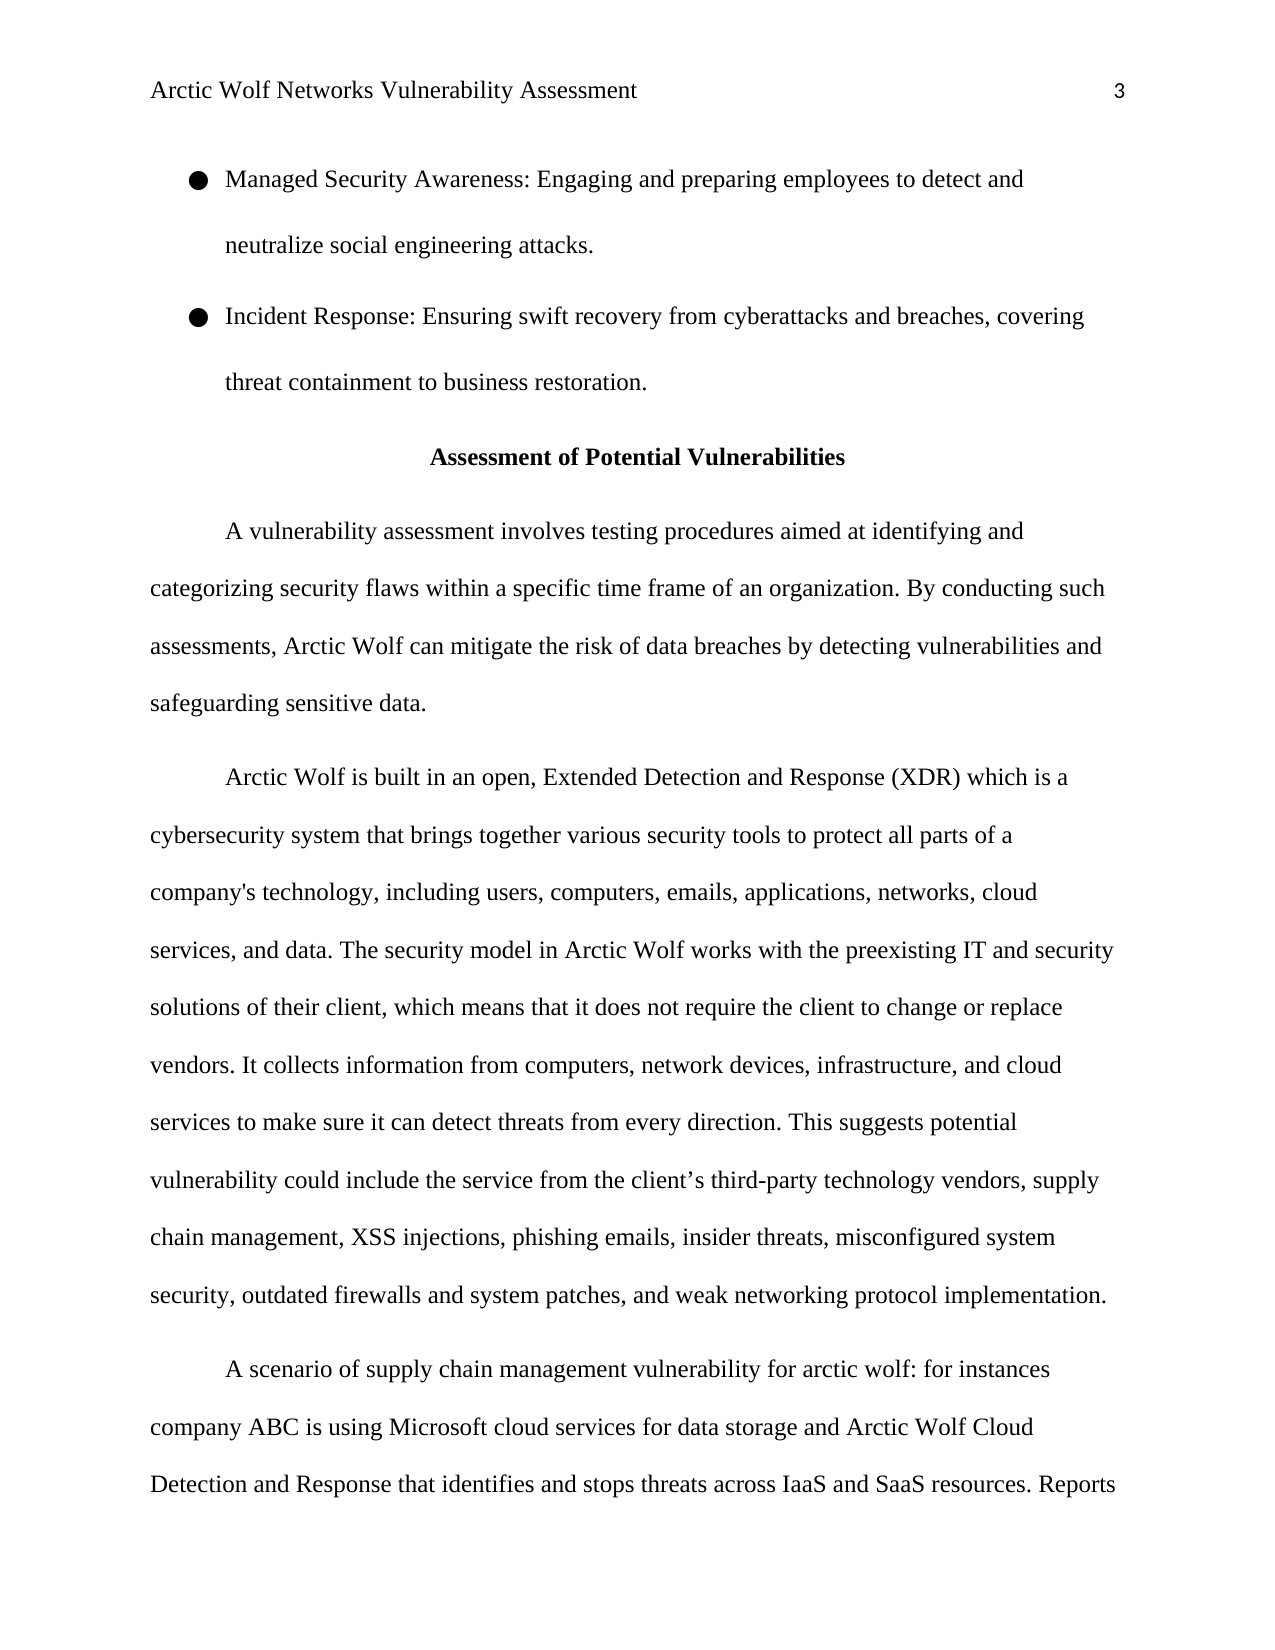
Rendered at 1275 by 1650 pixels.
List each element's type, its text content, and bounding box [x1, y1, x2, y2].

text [150, 1354, 1125, 1498]
text Arctic Wolf is built in an open, Extended Detection and Response (XDR) which is a cybersecurity system that brings together various security tools to protect all parts of a company's technology, including users, computers, emails, applications, networks, cloud services, and data. The security model in Arctic Wolf works with the preexisting IT and security solutions of their client, which means that it does not require the client to change or replace vendors. It collects information from computers, network devices, infrastructure, and cloud services to make sure it can detect threats from every direction. This suggests potential vulnerability could include the service from the client’s third-party technology vendors, supply chain management, XSS injections, phishing emails, insider threats, misconfigured system security, outdated firewalls and system patches, and weak networking protocol implementation. [150, 762, 1125, 1309]
list Managed Security Awareness: Engaging and preparing employees to detect and neutralize social engineering attacks. [187, 150, 1125, 259]
text Assessment of Potential Vulnerabilities [150, 442, 1125, 470]
list Incident Response: Ensuring swift recovery from cyberattacks and breaches, covering threat containment to business restoration. [187, 287, 1125, 396]
text A vulnerability assessment involves testing procedures aimed at identifying and categorizing security flaws within a specific time frame of an organization. By conducting such assessments, Arctic Wolf can mitigate the risk of data breaches by detecting vulnerabilities and safeguarding sensitive data. [150, 516, 1125, 717]
